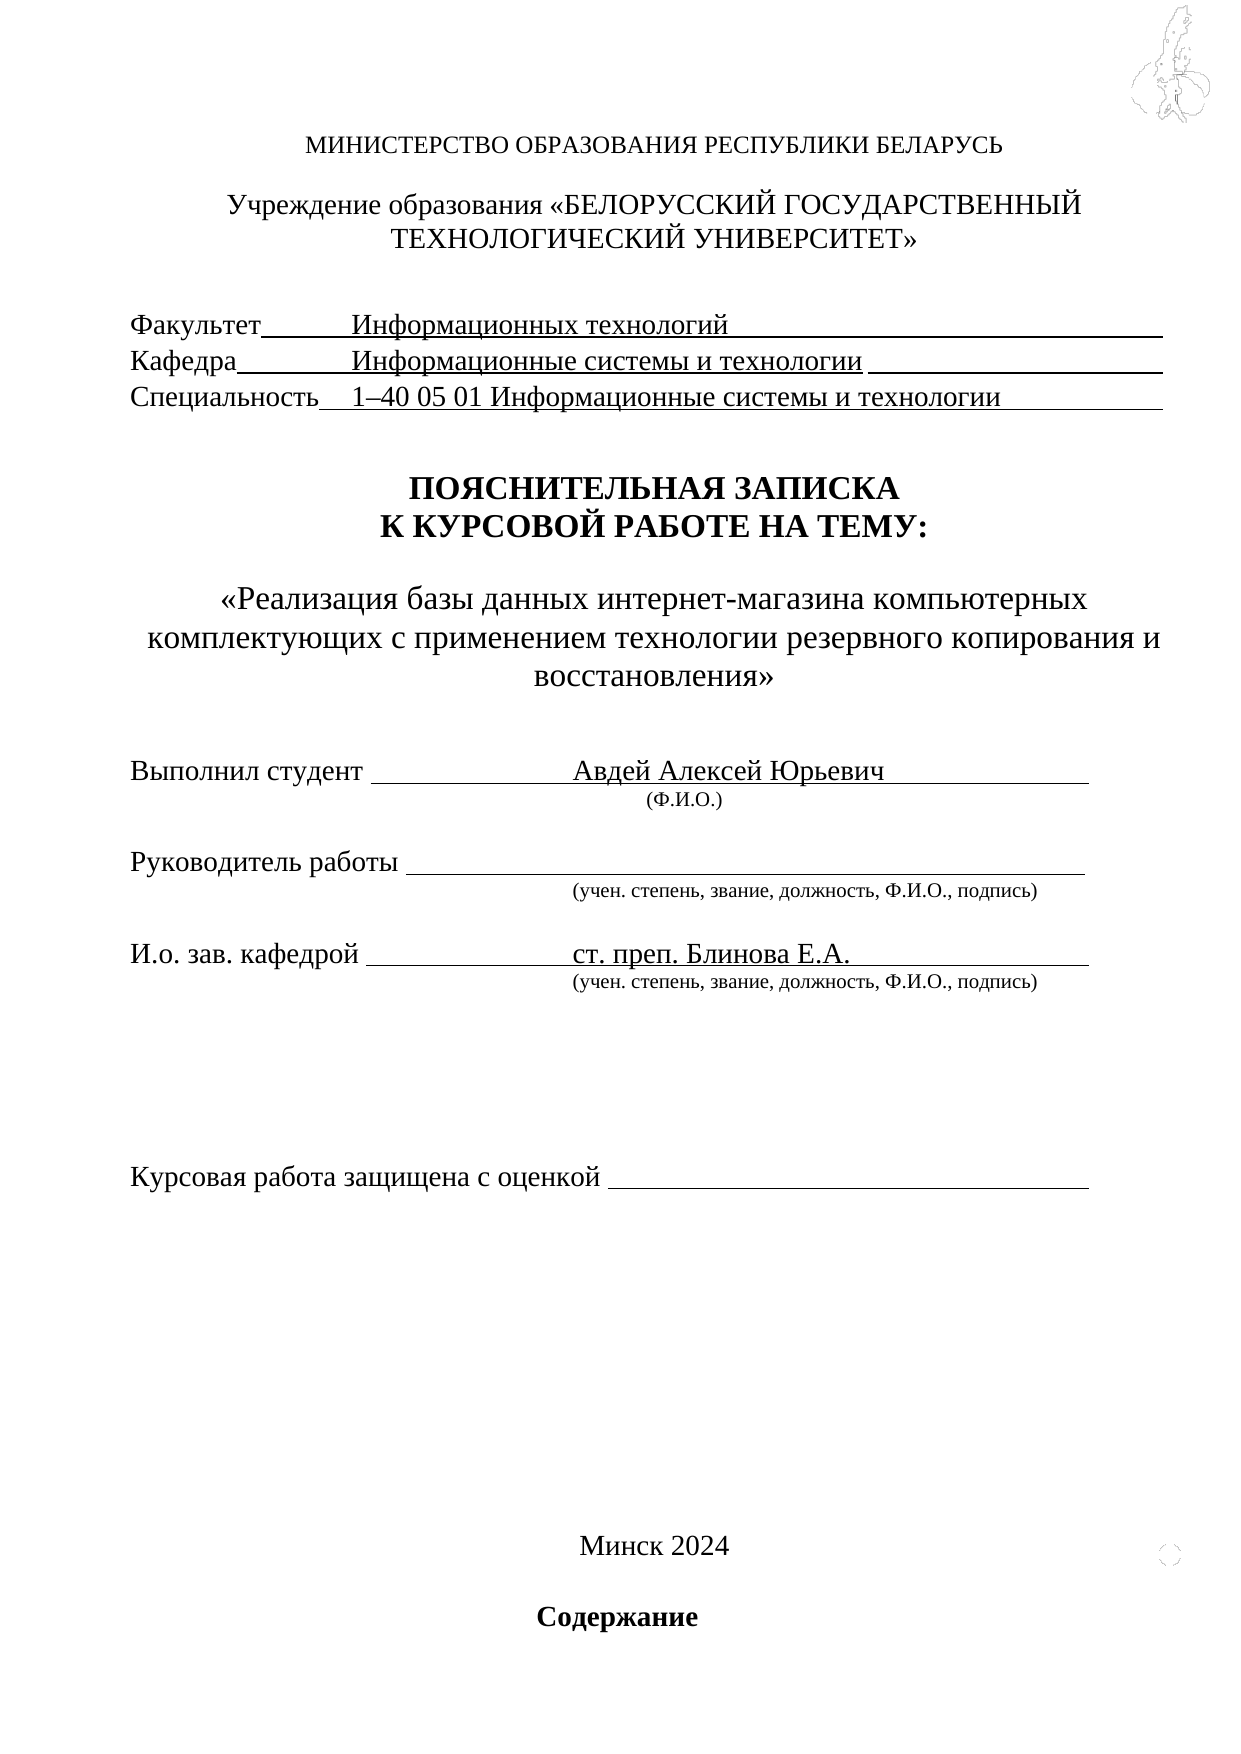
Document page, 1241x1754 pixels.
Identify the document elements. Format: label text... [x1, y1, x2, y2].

text Специальность 1–40 05 01 Информационные системы и технологии [130, 379, 1163, 413]
text «Реализация базы данных интернет-магазина компьютерных комплектующих с применением технологии резервного копирования и восстановления» [130, 578, 1178, 693]
text И.о. зав. кафедрой ст. преп. Блинова Е.А. [130, 936, 1178, 969]
text Курсовая работа защищена с оценкой [130, 1159, 1178, 1192]
text ТЕХНОЛОГИЧЕСКИЙ УНИВЕРСИТЕТ» [130, 221, 1178, 254]
picture [1159, 1544, 1181, 1566]
text Минск 2024 [130, 1528, 1178, 1561]
text (учен. степень, звание, должность, Ф.И.О., подпись) [130, 878, 1178, 902]
text Факультет Информационных технологий [130, 307, 1240, 341]
text ПОЯСНИТЕЛЬНАЯ ЗАПИСКА [130, 468, 1178, 507]
picture [1131, 5, 1211, 123]
text Кафедра Информационные системы и технологии [130, 343, 1175, 377]
text (Ф.И.О.) [130, 787, 1178, 811]
text К КУРСОВОЙ РАБОТЕ НА ТЕМУ: [130, 507, 1178, 545]
text Учреждение образования «БЕЛОРУССКИЙ ГОСУДАРСТВЕННЫЙ [130, 187, 1178, 221]
text МИНИСТЕРСТВО ОБРАЗОВАНИЯ РЕСПУБЛИКИ БЕЛАРУСЬ [130, 130, 1178, 159]
text (учен. степень, звание, должность, Ф.И.О., подпись) [130, 969, 1178, 993]
text Руководитель работы [130, 844, 1178, 878]
text Выполнил студент Авдей Алексей Юрьевич [130, 753, 1178, 787]
